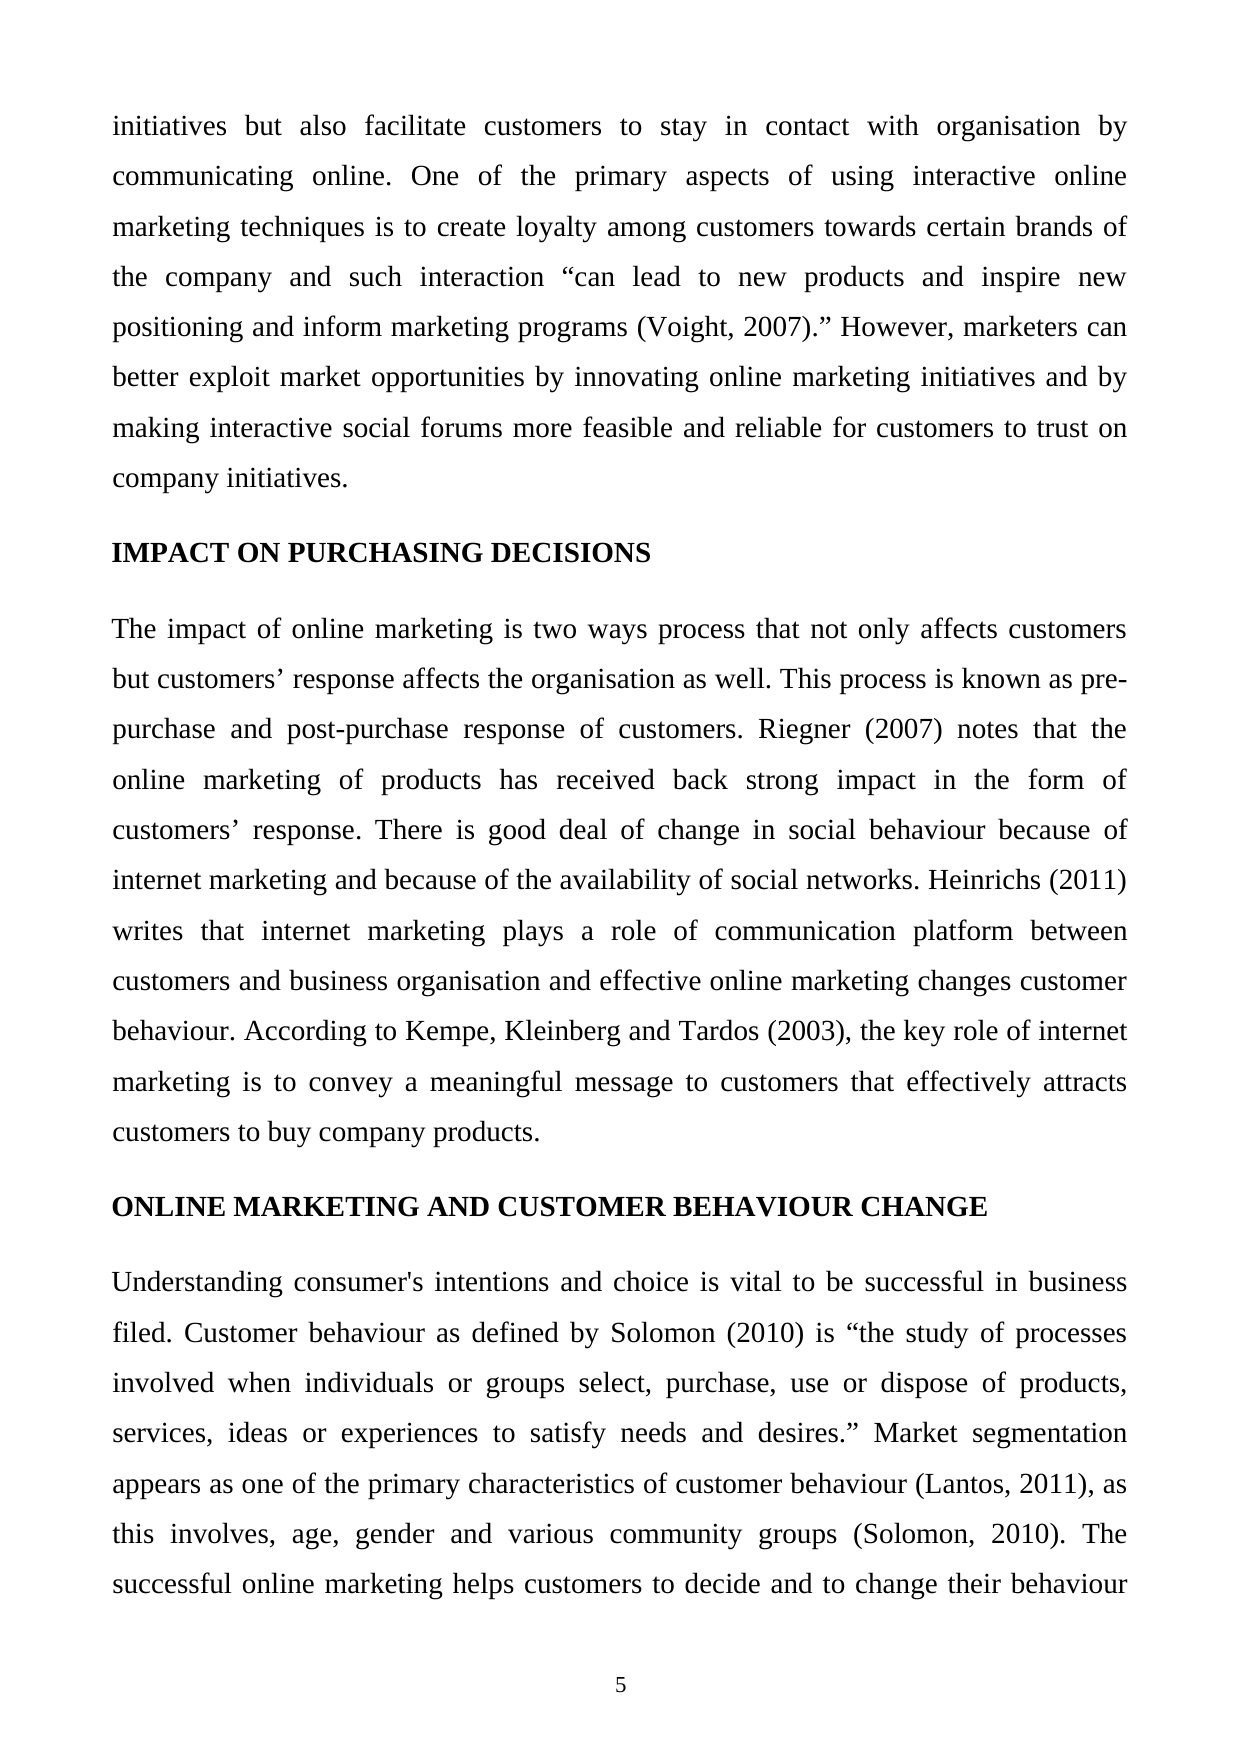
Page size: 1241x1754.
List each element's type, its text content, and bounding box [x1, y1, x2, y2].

subtitle Impact on purchasing decisions [111, 536, 1128, 569]
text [111, 108, 1128, 494]
text The impact of online marketing is two ways process that not only affects customers but customers’ response affects the organisation as well. This process is known as pre-purchase and post-purchase response of customers. Riegner (2007) notes that the online marketing of products has received back strong impact in the form of customers’ response. There is good deal of change in social behaviour because of internet marketing and because of the availability of social networks. Heinrichs (2011) writes that internet marketing plays a role of communication platform between customers and business organisation and effective online marketing changes customer behaviour. According to Kempe, Kleinberg and Tardos (2003), the key role of internet marketing is to convey a meaningful message to customers that effectively attracts customers to buy company products. [111, 611, 1128, 1147]
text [111, 1264, 1128, 1600]
subtitle Online marketing and customer behaviour change [111, 1189, 1128, 1223]
